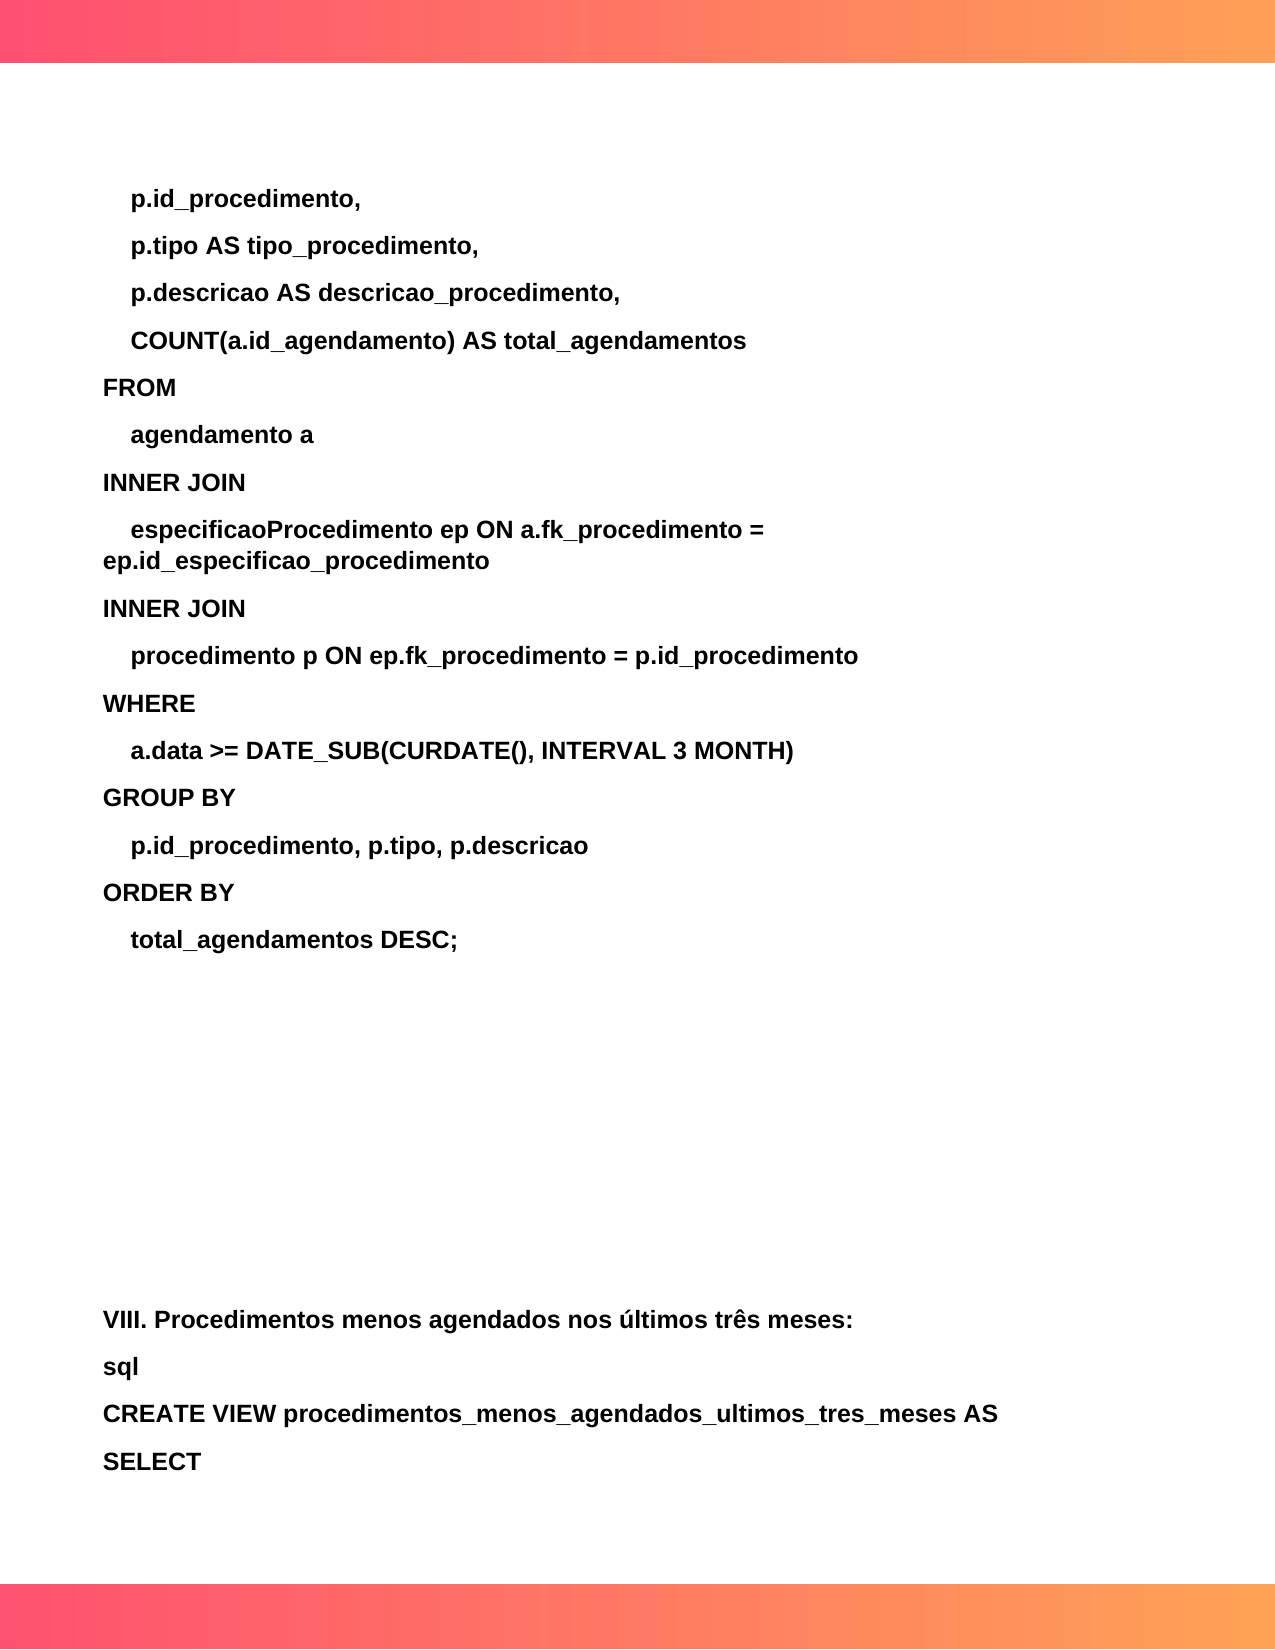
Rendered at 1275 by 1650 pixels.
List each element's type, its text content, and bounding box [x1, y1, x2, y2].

text procedimento p ON ep.fk_procedimento = p.id_procedimento [103, 641, 1131, 670]
text agendamento a [103, 421, 1131, 449]
text ORDER BY [103, 878, 1131, 907]
text INNER JOIN [103, 468, 1131, 497]
text sql [103, 1352, 1131, 1381]
text p.tipo AS tipo_procedimento, [103, 231, 1131, 260]
text CREATE VIEW procedimentos_menos_agendados_ultimos_tres_meses AS [103, 1399, 1131, 1428]
text VIII. Procedimentos menos agendados nos últimos três meses: [103, 1305, 1131, 1333]
text a.data >= DATE_SUB(CURDATE(), INTERVAL 3 MONTH) [103, 736, 1131, 765]
text WHERE [103, 688, 1131, 717]
text p.id_procedimento, p.tipo, p.descricao [103, 831, 1131, 859]
text GROUP BY [103, 783, 1131, 812]
text total_agendamentos DESC; [103, 926, 1131, 954]
text COUNT(a.id_agendamento) AS total_agendamentos [103, 326, 1131, 354]
picture [0, 1584, 1275, 1649]
text especificaoProcedimento ep ON a.fk_procedimento = ep.id_especificao_procedimento [103, 515, 1131, 575]
picture [0, 0, 1275, 63]
text INNER JOIN [103, 594, 1131, 622]
text p.descricao AS descricao_procedimento, [103, 278, 1131, 307]
text FROM [103, 373, 1131, 402]
text SELECT [103, 1447, 1131, 1476]
text p.id_procedimento, [103, 183, 1131, 212]
